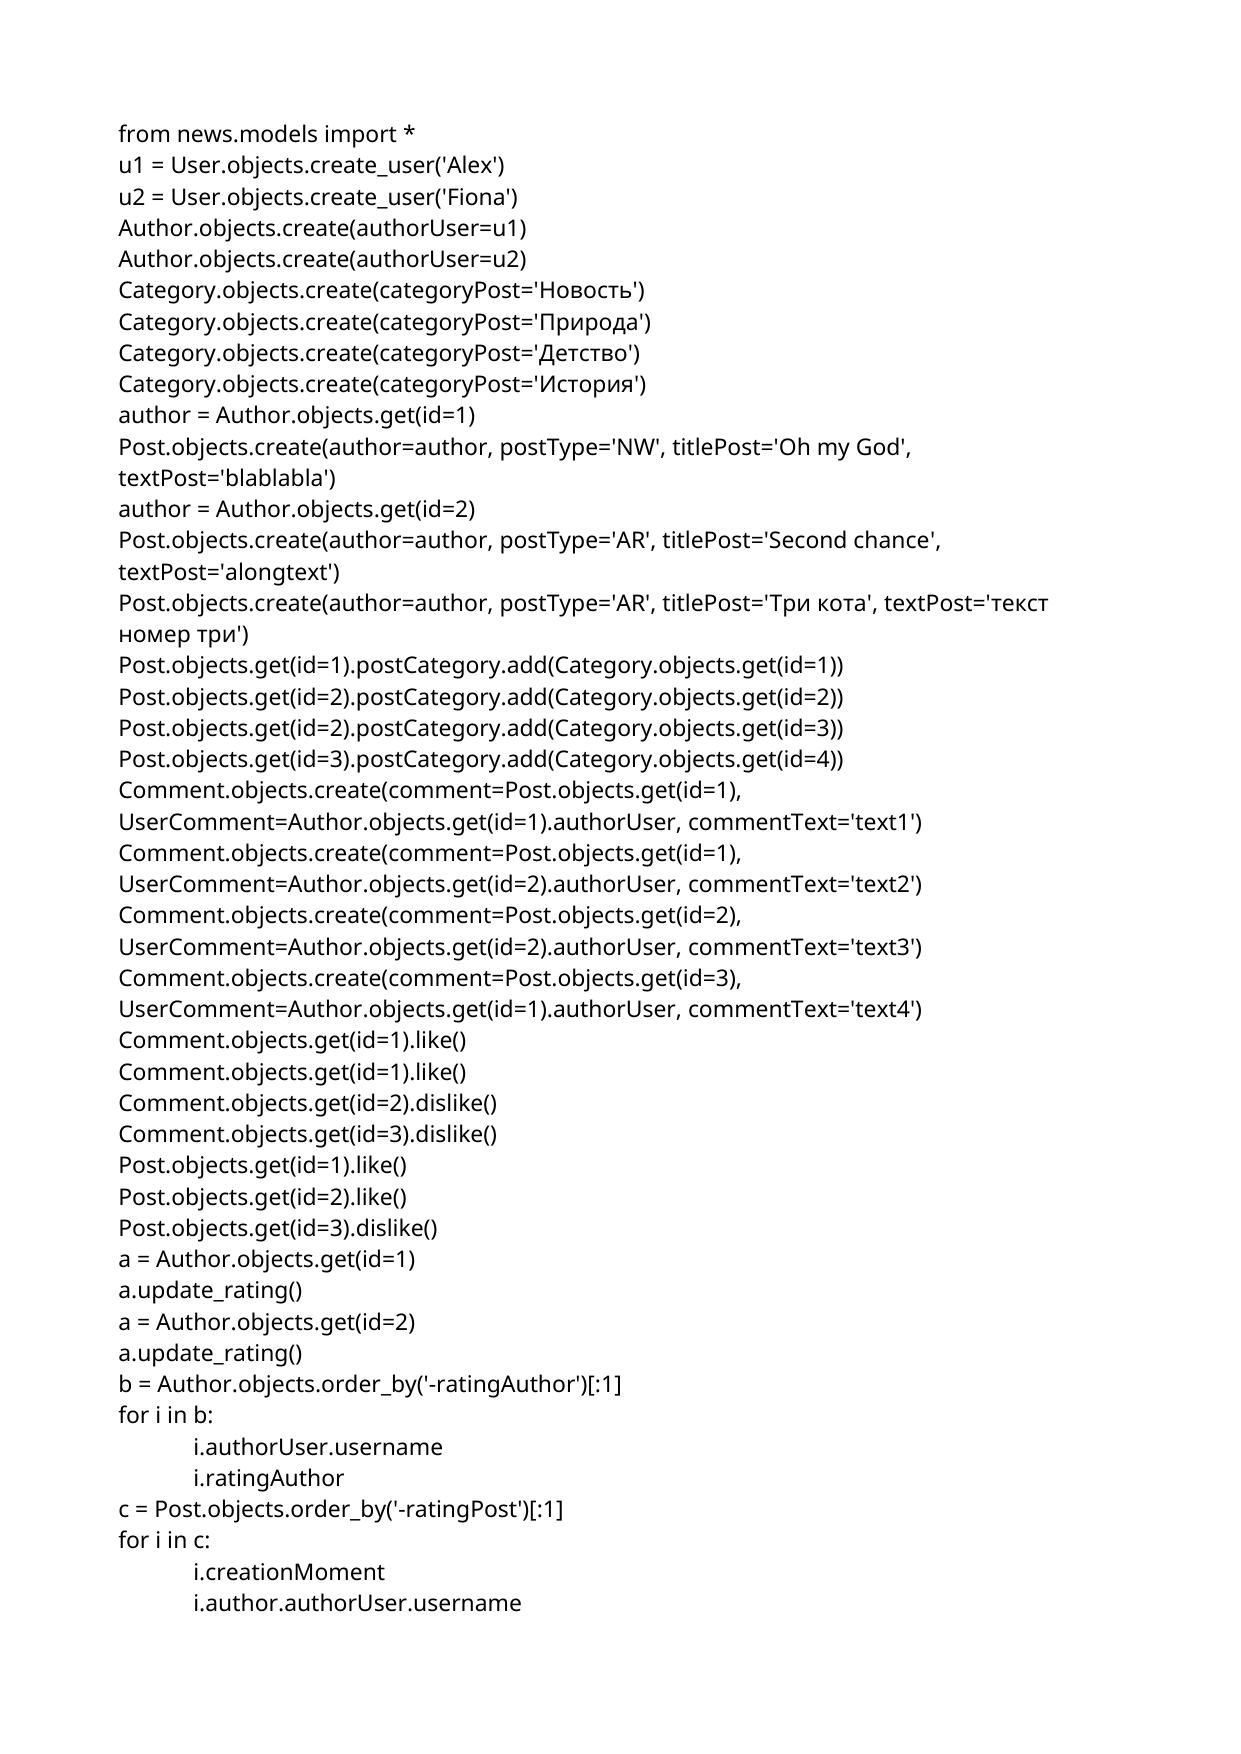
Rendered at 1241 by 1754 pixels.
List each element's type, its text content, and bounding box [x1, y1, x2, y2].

text Category.objects.create(categoryPost='История') [118, 368, 1122, 399]
text Post.objects.get(id=2).postCategory.add(Category.objects.get(id=3)) [118, 712, 1122, 743]
text Post.objects.get(id=3).dislike() [118, 1212, 1122, 1243]
text b = Author.objects.order_by('-ratingAuthor')[:1] [118, 1368, 1122, 1399]
text a = Author.objects.get(id=1) [118, 1243, 1122, 1274]
text Post.objects.get(id=1).postCategory.add(Category.objects.get(id=1)) [118, 649, 1122, 681]
text a.update_rating() [118, 1337, 1122, 1368]
text Post.objects.get(id=2).postCategory.add(Category.objects.get(id=2)) [118, 681, 1122, 712]
text Comment.objects.create(comment=Post.objects.get(id=1), UserComment=Author.objects.get(id=1).authorUser, commentText='text1') [118, 774, 1122, 837]
text i.authorUser.username [118, 1431, 1122, 1462]
text Post.objects.get(id=2).like() [118, 1181, 1122, 1212]
text i.ratingAuthor [118, 1462, 1122, 1493]
text i.creationMoment [118, 1556, 1122, 1587]
text Post.objects.create(author=author, postType='AR', titlePost='Три кота', textPost='текст номер три') [118, 587, 1122, 649]
text for i in c: [118, 1524, 1122, 1556]
text i.author.authorUser.username [118, 1587, 1122, 1618]
text Post.objects.create(author=author, postType='AR', titlePost='Second chance', textPost='alongtext') [118, 524, 1122, 587]
text Author.objects.create(authorUser=u1) [118, 212, 1122, 243]
text c = Post.objects.order_by('-ratingPost')[:1] [118, 1493, 1122, 1524]
text Comment.objects.create(comment=Post.objects.get(id=1), UserComment=Author.objects.get(id=2).authorUser, commentText='text2') [118, 837, 1122, 899]
text Comment.objects.get(id=1).like() [118, 1056, 1122, 1087]
text Post.objects.create(author=author, postType='NW', titlePost='Oh my God', textPost='blablabla') [118, 431, 1122, 493]
text Post.objects.get(id=1).like() [118, 1149, 1122, 1181]
text Category.objects.create(categoryPost='Новость') [118, 274, 1122, 306]
text Post.objects.get(id=3).postCategory.add(Category.objects.get(id=4)) [118, 743, 1122, 774]
text u2 = User.objects.create_user('Fiona') [118, 181, 1122, 212]
text Comment.objects.get(id=1).like() [118, 1024, 1122, 1056]
text Comment.objects.get(id=2).dislike() [118, 1087, 1122, 1118]
text Comment.objects.get(id=3).dislike() [118, 1118, 1122, 1149]
text author = Author.objects.get(id=1) [118, 399, 1122, 431]
text a = Author.objects.get(id=2) [118, 1306, 1122, 1337]
text author = Author.objects.get(id=2) [118, 493, 1122, 524]
text Comment.objects.create(comment=Post.objects.get(id=3), UserComment=Author.objects.get(id=1).authorUser, commentText='text4') [118, 962, 1122, 1024]
text u1 = User.objects.create_user('Alex') [118, 149, 1122, 181]
text a.update_rating() [118, 1274, 1122, 1306]
text Comment.objects.create(comment=Post.objects.get(id=2), UserComment=Author.objects.get(id=2).authorUser, commentText='text3') [118, 899, 1122, 962]
text for i in b: [118, 1399, 1122, 1431]
text Category.objects.create(categoryPost='Природа') [118, 306, 1122, 337]
text from news.models import * [118, 118, 1122, 149]
text Category.objects.create(categoryPost='Детство') [118, 337, 1122, 368]
text Author.objects.create(authorUser=u2) [118, 243, 1122, 274]
